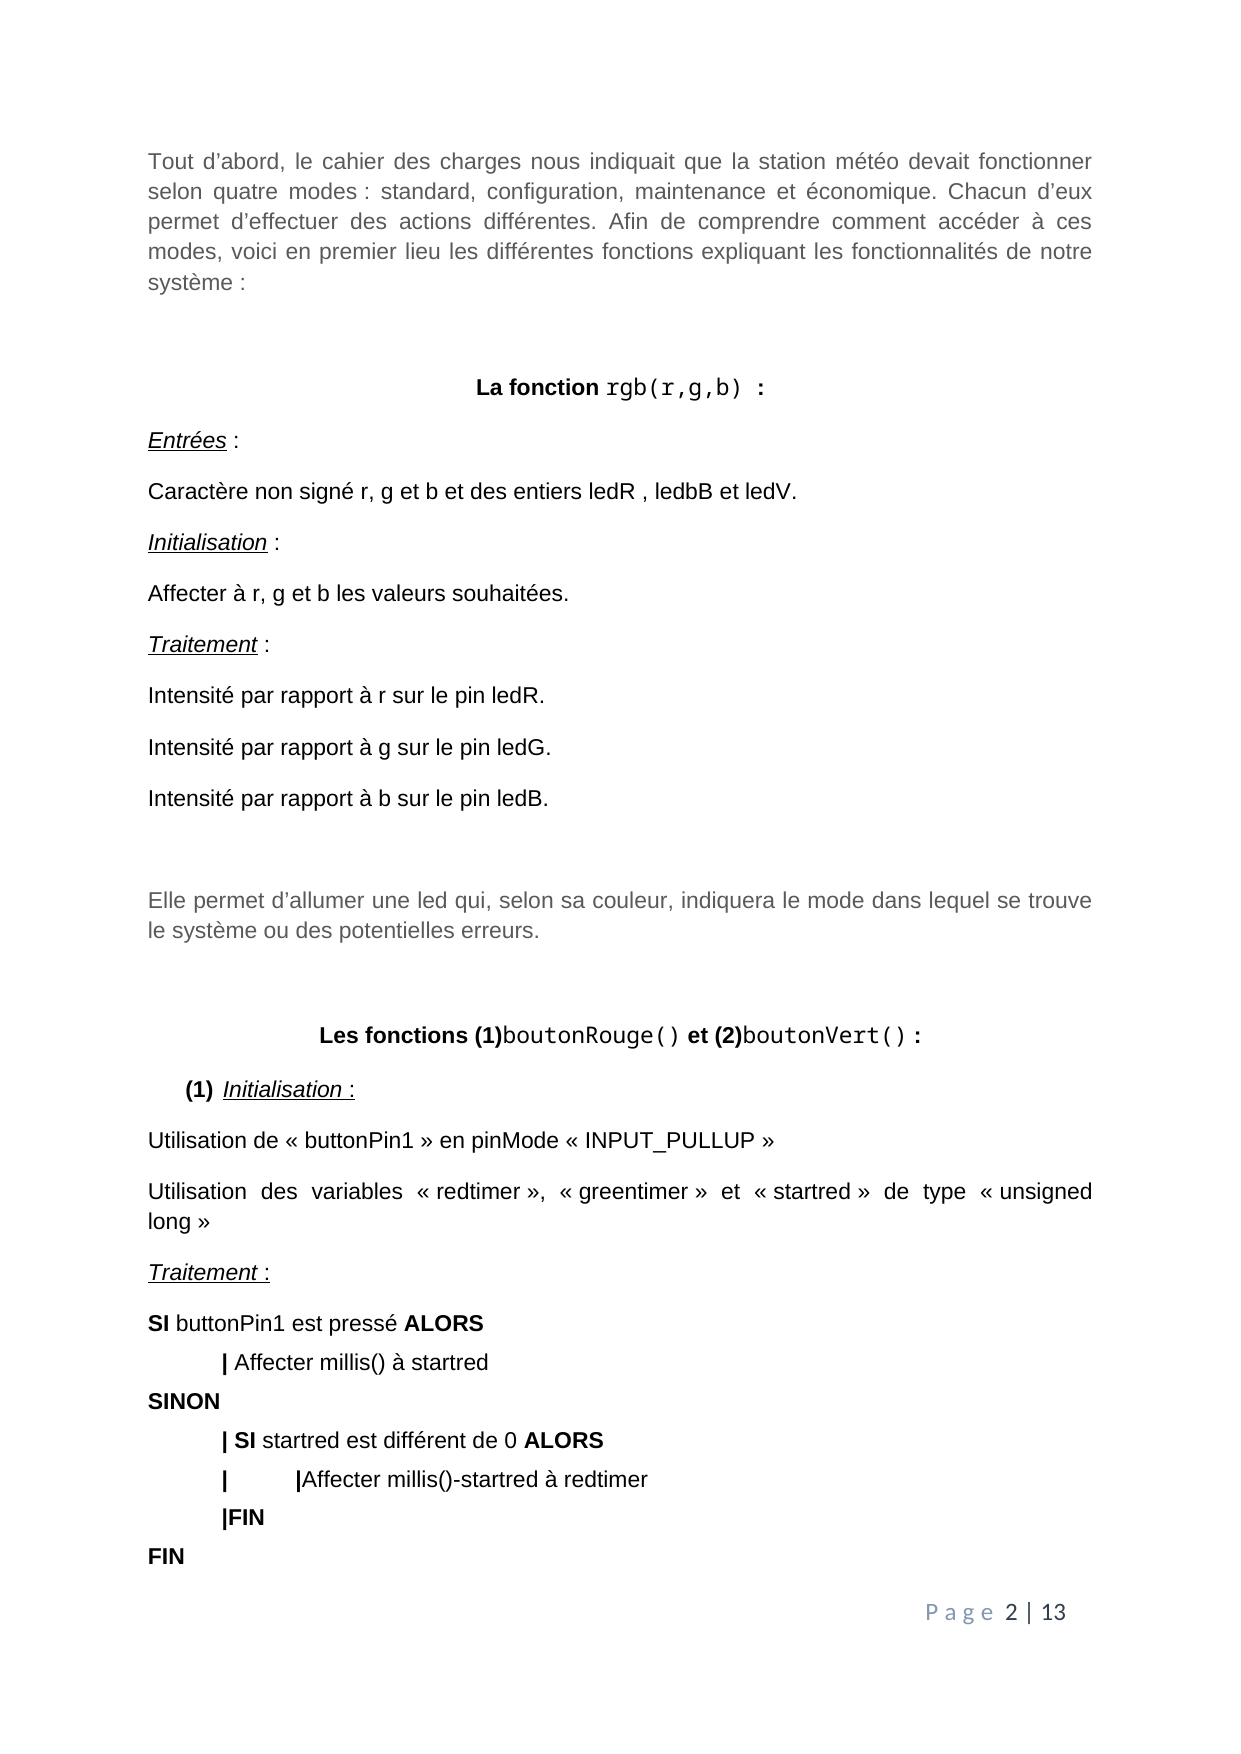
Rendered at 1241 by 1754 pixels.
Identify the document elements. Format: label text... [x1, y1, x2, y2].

text | Affecter millis() à startred [148, 1349, 1093, 1375]
list Initialisation : [185, 1076, 1093, 1102]
text Traitement : [148, 1259, 1093, 1285]
text Utilisation de « buttonPin1 » en pinMode « INPUT_PULLUP » [148, 1127, 1093, 1153]
text | |Affecter millis()-startred à redtimer [148, 1466, 1093, 1492]
text SINON [148, 1388, 1093, 1414]
text |FIN [148, 1504, 1093, 1531]
text Intensité par rapport à r sur le pin ledR. [148, 682, 1093, 709]
text Les fonctions (1)boutonRouge() et (2)boutonVert() : [148, 1019, 1093, 1050]
text FIN [148, 1543, 1093, 1569]
text Caractère non signé r, g et b et des entiers ledR , ledbB et ledV. [148, 478, 1093, 505]
text Elle permet d’allumer une led qui, selon sa couleur, indiquera le mode dans lequel se trouve le système ou des potentielles erreurs. [148, 887, 1093, 943]
text Initialisation : [148, 529, 1093, 556]
text SI buttonPin1 est pressé ALORS [148, 1310, 1093, 1336]
text Intensité par rapport à g sur le pin ledG. [148, 733, 1093, 760]
text Utilisation des variables « redtimer », « greentimer » et « startred » de type « unsigned long » [148, 1178, 1093, 1234]
text Affecter à r, g et b les valeurs souhaitées. [148, 580, 1093, 607]
text Entrées : [148, 427, 1093, 454]
text La fonction rgb(r,g,b) : [148, 371, 1093, 402]
text Traitement : [148, 631, 1093, 658]
text | SI startred est différent de 0 ALORS [148, 1427, 1093, 1453]
text Tout d’abord, le cahier des charges nous indiquait que la station météo devait fonctionner selon quatre modes : standard, configuration, maintenance et économique. Chacun d’eux permet d’effectuer des actions différentes. Afin de comprendre comment accéder à ces modes, voici en premier lieu les différentes fonctions expliquant les fonctionnalités de notre système : [148, 148, 1093, 295]
text Intensité par rapport à b sur le pin ledB. [148, 784, 1093, 811]
